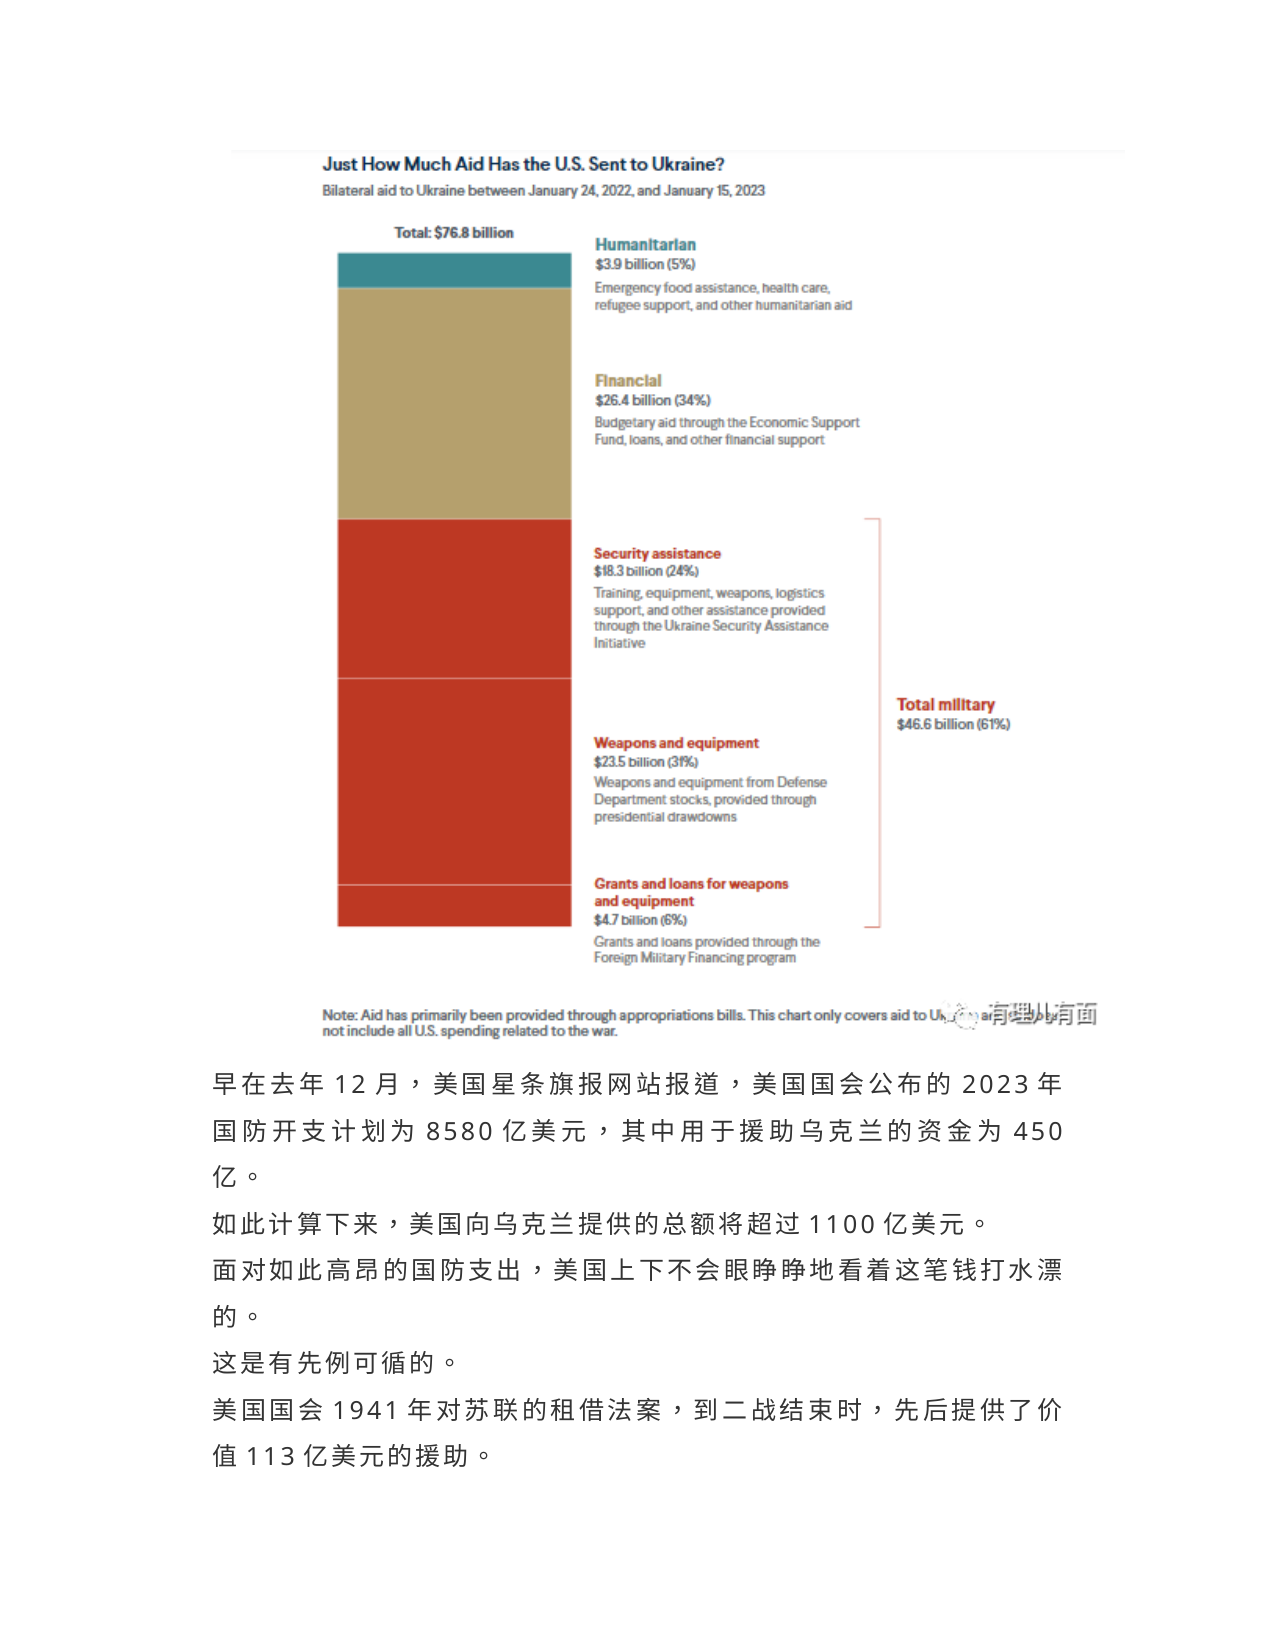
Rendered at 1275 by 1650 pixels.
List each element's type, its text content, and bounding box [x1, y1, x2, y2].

picture [231, 150, 1125, 1055]
text 美国国会1941年对苏联的租借法案，到二战结束时，先后提供了价值113亿美元的援助。 [212, 1380, 1062, 1473]
text 如此计算下来，美国向乌克兰提供的总额将超过1100亿美元。 [212, 1194, 1062, 1241]
text 面对如此高昂的国防支出，美国上下不会眼睁睁地看着这笔钱打水漂的。 [212, 1241, 1062, 1333]
text 早在去年12月，美国星条旗报网站报道，美国国会公布的2023年国防开支计划为8580亿美元，其中用于援助乌克兰的资金为450亿。 [212, 1055, 1062, 1194]
text 这是有先例可循的。 [212, 1333, 1062, 1380]
